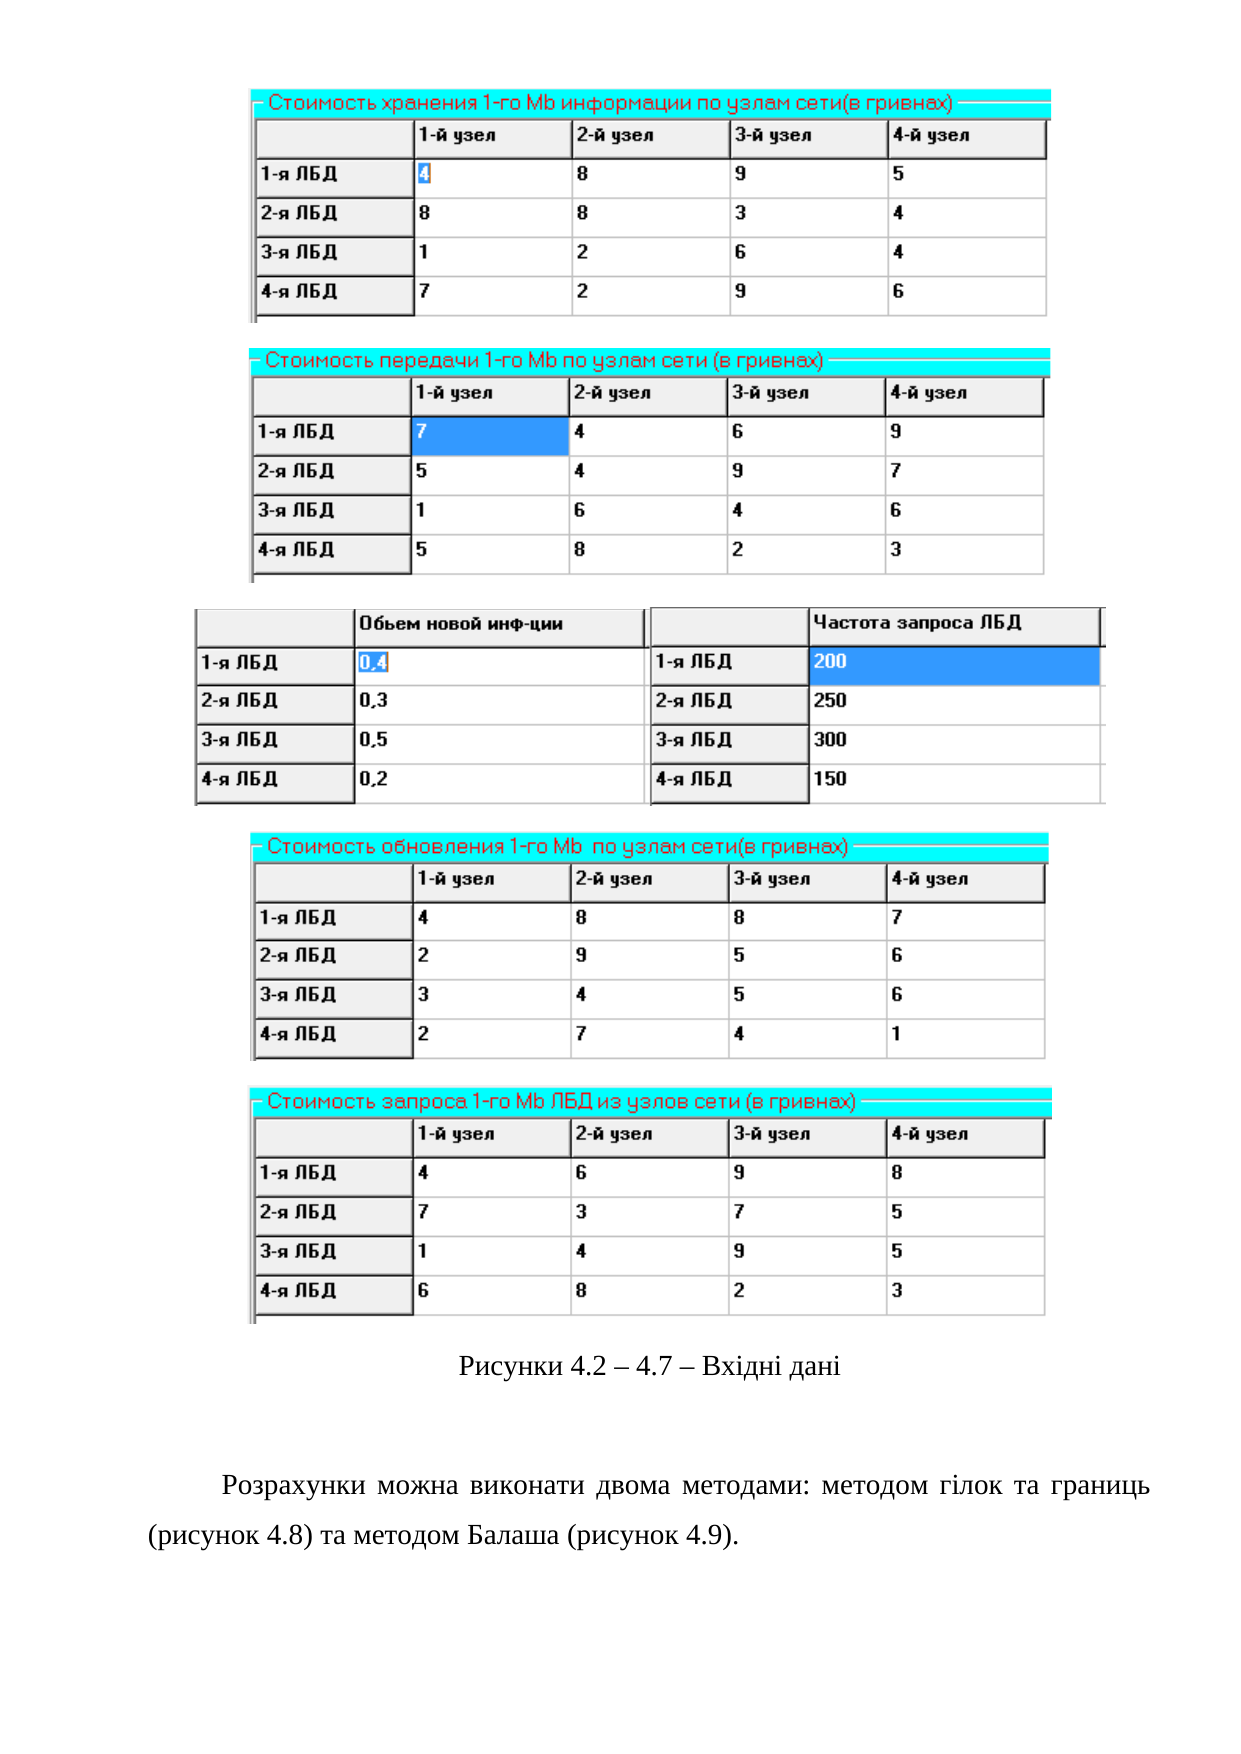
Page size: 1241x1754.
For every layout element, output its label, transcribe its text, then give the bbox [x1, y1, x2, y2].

picture [247, 1085, 1052, 1324]
picture [193, 607, 1106, 806]
text Рисунки 4.2 – 4.7 – Вхідні дані [148, 1348, 1152, 1382]
picture [248, 348, 1051, 583]
text Розрахунки можна виконати двома методами: методом гілок та границь (рисунок 4.8) та методом Балаша (рисунок 4.9). [148, 1467, 1152, 1551]
picture [250, 831, 1049, 1061]
picture [248, 88, 1052, 323]
